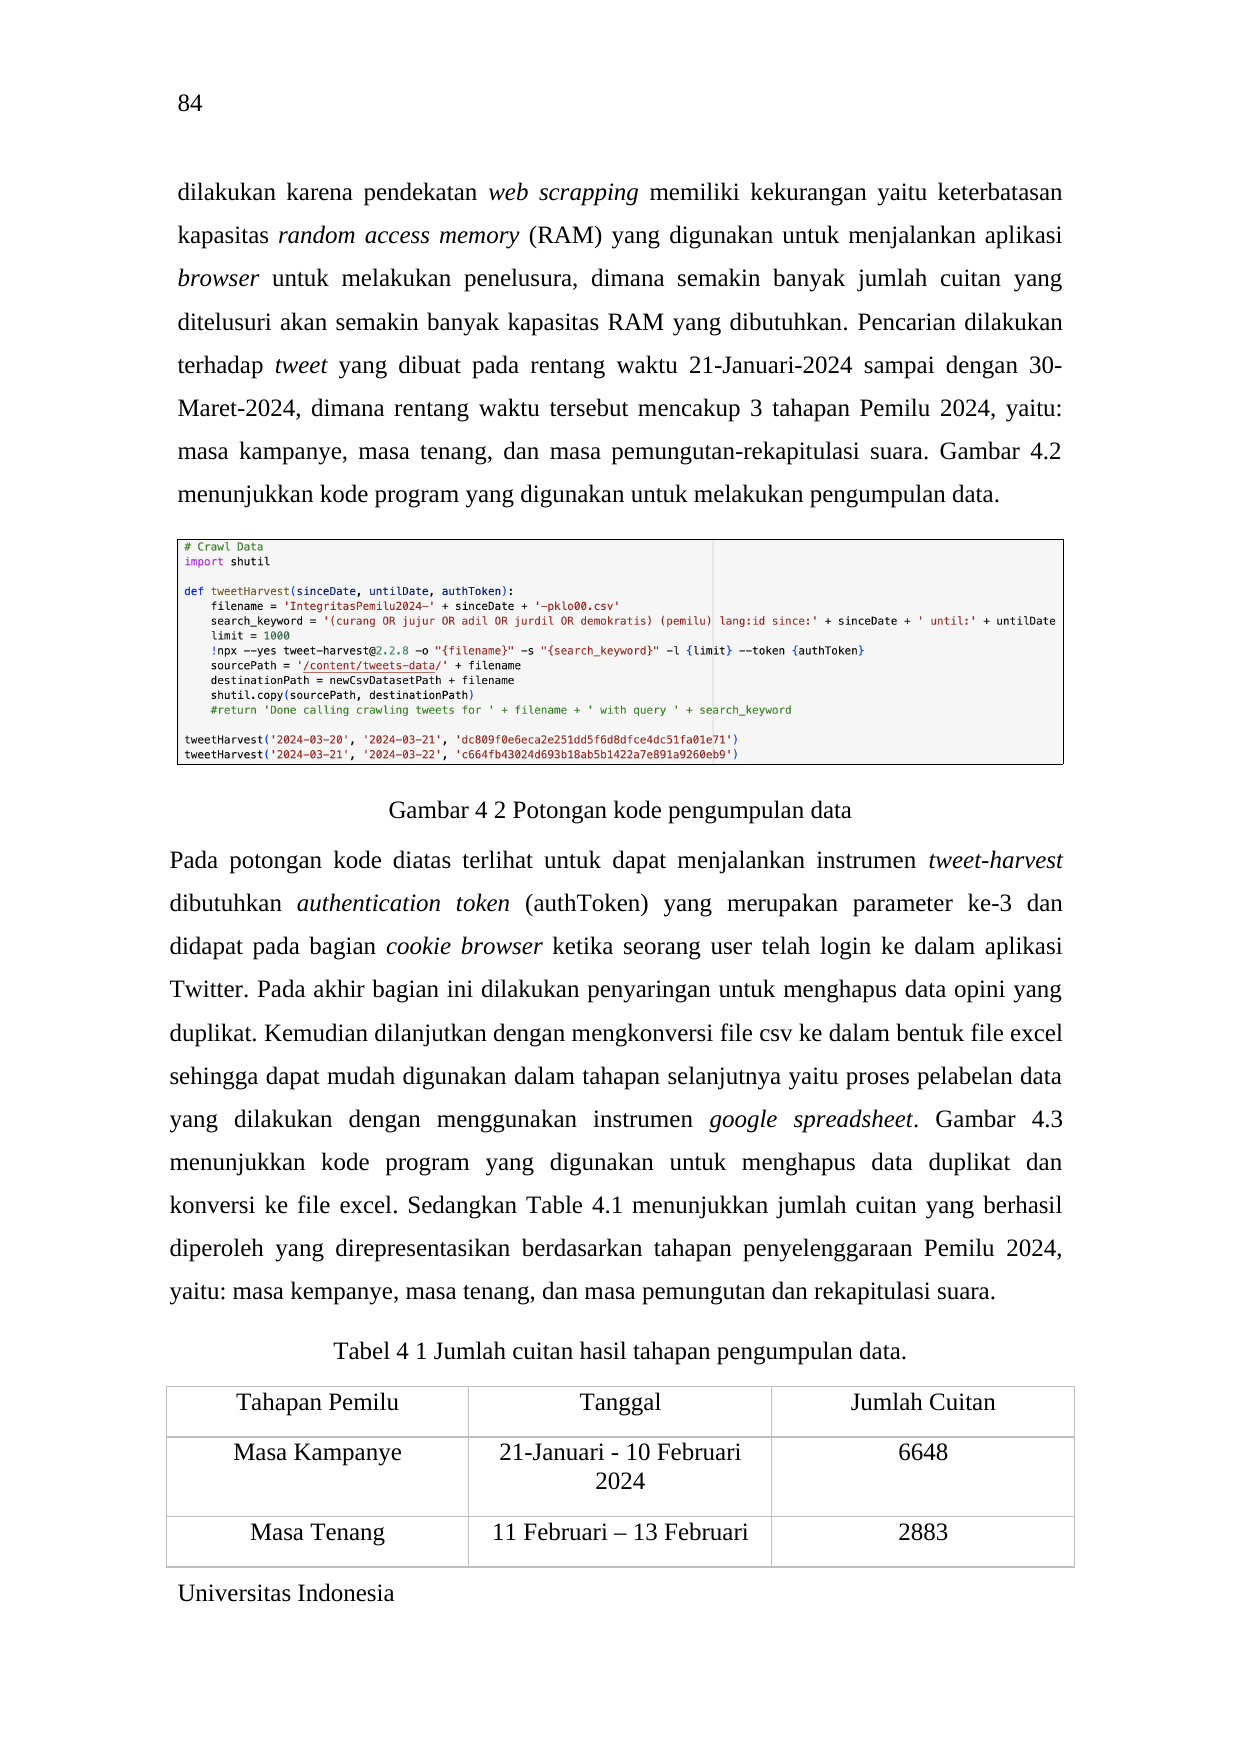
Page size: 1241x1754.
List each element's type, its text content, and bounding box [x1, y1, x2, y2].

table_header Tahapan Pemilu [167, 1387, 468, 1436]
table_cell 21-Januari - 10 Februari 2024 [469, 1438, 771, 1516]
text Gambar 4 2 Potongan kode pengumpulan data [177, 796, 1063, 824]
table_header Tanggal [469, 1387, 771, 1436]
text Tabel 4 1 Jumlah cuitan hasil tahapan pengumpulan data. [177, 1336, 1063, 1365]
picture [178, 540, 1063, 764]
text Pada potongan kode diatas terlihat untuk dapat menjalankan instrumen tweet-harvest dibutuhkan authentication token (authToken) yang merupakan parameter ke-3 dan didapat pada bagian cookie browser ketika seorang user telah login ke dalam aplikasi Twitter. Pada akhir bagian ini dilakukan penyaringan untuk menghapus data opini yang duplikat. Kemudian dilanjutkan dengan mengkonversi file csv ke dalam bentuk file excel sehingga dapat mudah digunakan dalam tahapan selanjutnya yaitu proses pelabelan data yang dilakukan dengan menggunakan instrumen google spreadsheet. Gambar 4.3 menunjukkan kode program yang digunakan untuk menghapus data duplikat dan konversi ke file excel. Sedangkan Table 4.1 menunjukkan jumlah cuitan yang berhasil diperoleh yang direpresentasikan berdasarkan tahapan penyelenggaraan Pemilu 2024, yaitu: masa kempanye, masa tenang, dan masa pemungutan dan rekapitulasi suara. [169, 845, 1063, 1305]
table_cell 6648 [772, 1438, 1074, 1516]
table_cell Masa Tenang [167, 1517, 468, 1566]
table_header Jumlah Cuitan [772, 1387, 1074, 1436]
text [177, 177, 1063, 508]
table_cell Masa Kampanye [167, 1438, 468, 1516]
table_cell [469, 1517, 771, 1566]
table_cell 2883 [772, 1517, 1074, 1566]
